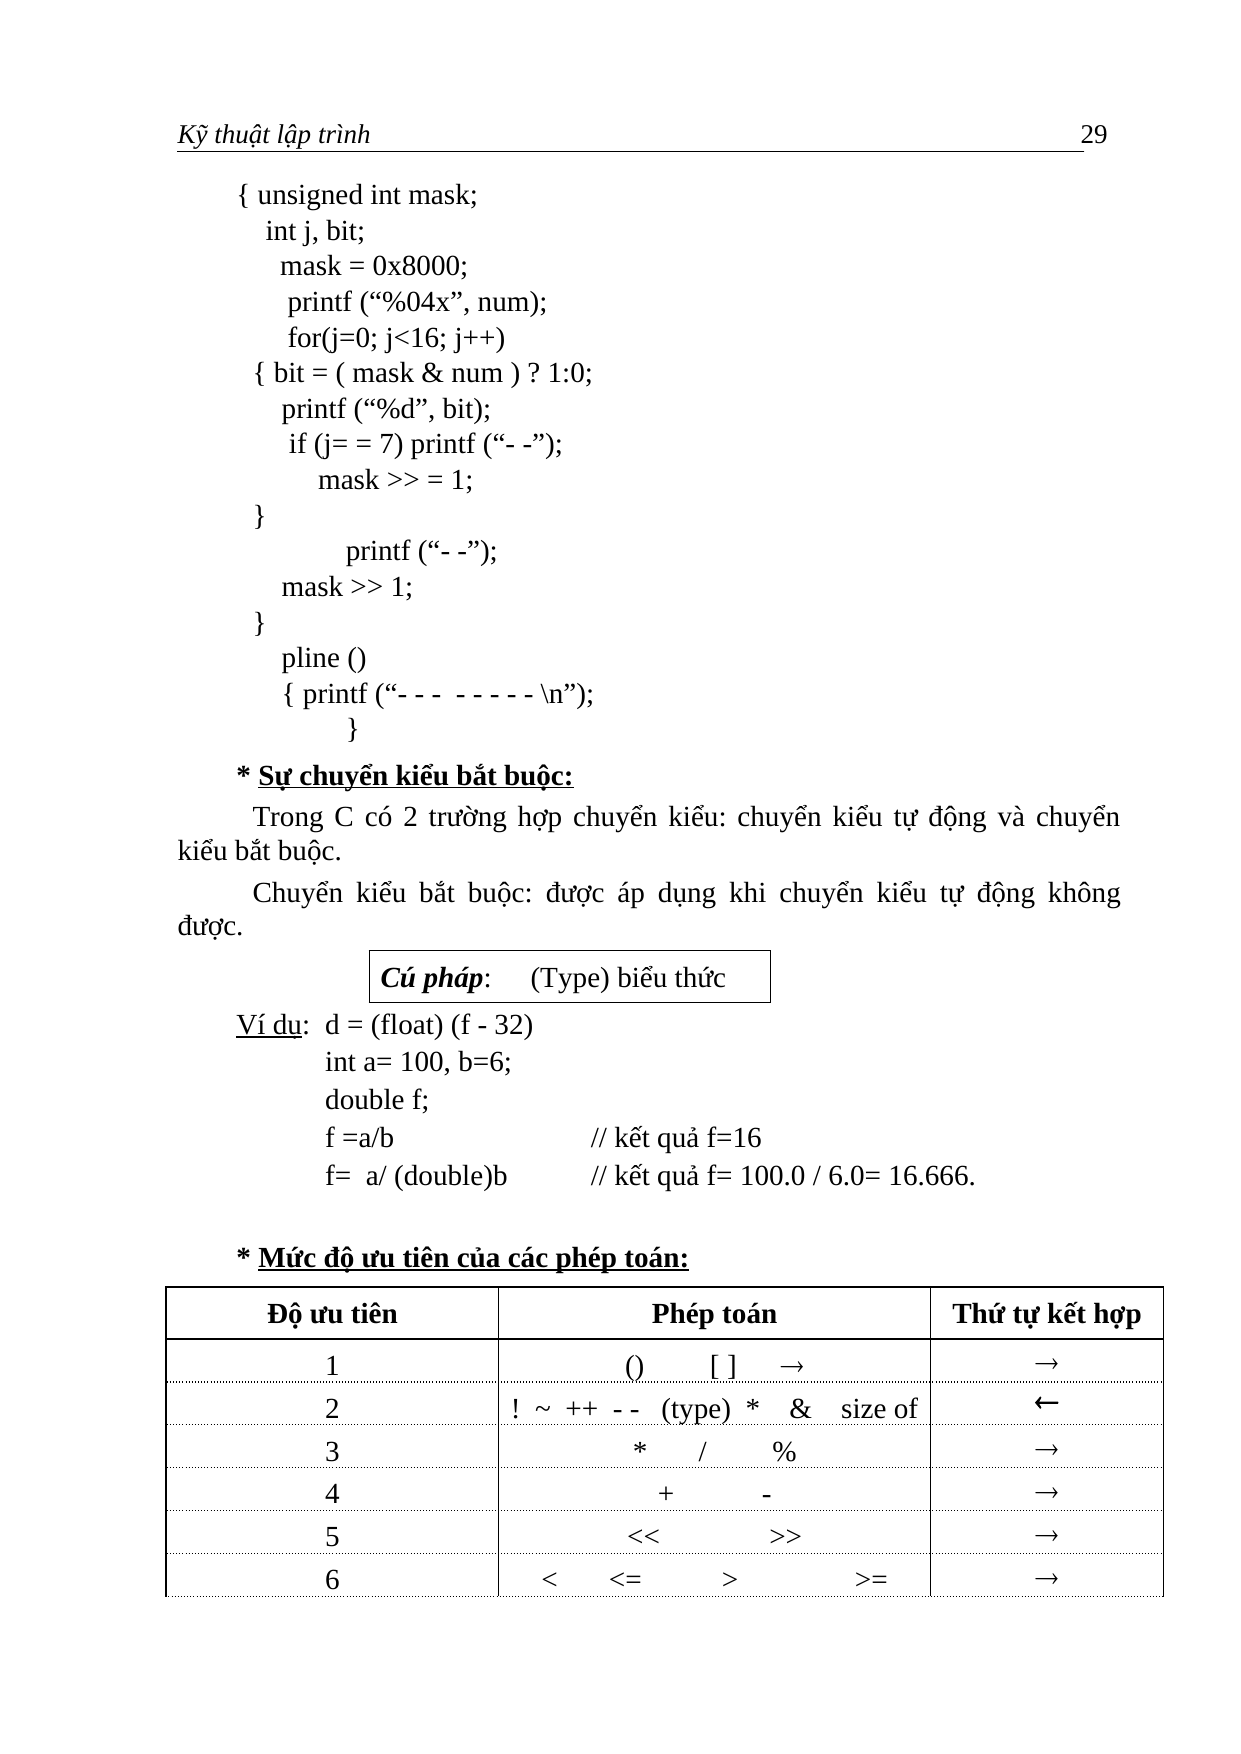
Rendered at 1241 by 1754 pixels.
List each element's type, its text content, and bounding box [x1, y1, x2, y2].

text Chuyển kiểu bắt buộc: được áp dụng khi chuyển kiểu tự động không được. [177, 875, 1122, 942]
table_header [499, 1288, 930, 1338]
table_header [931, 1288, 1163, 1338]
text * Mức độ ưu tiên của các phép toán: [177, 1240, 1122, 1273]
text } [177, 498, 1122, 531]
text int a= 100, b=6; [177, 1044, 1122, 1078]
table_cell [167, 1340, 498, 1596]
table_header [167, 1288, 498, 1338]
text if (j= = 7) printf (“- -”); [177, 427, 1122, 460]
text { unsigned int mask; [177, 177, 1122, 211]
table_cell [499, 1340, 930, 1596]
text } [177, 605, 1122, 638]
text * Sự chuyển kiểu bắt buộc: [177, 758, 1122, 791]
text mask = 0x8000; [177, 248, 1122, 282]
text pline () [177, 640, 1122, 674]
text printf (“%d”, bit); [177, 391, 1122, 424]
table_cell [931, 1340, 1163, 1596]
text printf (“%04x”, num); [177, 284, 1122, 318]
text double f; [177, 1082, 1122, 1116]
text Trong C có 2 trường hợp chuyển kiểu: chuyển kiểu tự động và chuyển kiểu bắt buộc. [177, 799, 1122, 867]
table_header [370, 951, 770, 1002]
text } [177, 712, 1122, 745]
text { printf (“- - - - - - - - \n”); [177, 676, 1122, 709]
text mask >> 1; [177, 569, 1122, 603]
text f= a/ (double)b // kết quả f= 100.0 / 6.0= 16.666. [177, 1158, 1122, 1191]
text f =a/b // kết quả f=16 [177, 1120, 1122, 1153]
text int j, bit; [177, 213, 1122, 246]
text mask >> = 1; [177, 462, 1122, 496]
text { bit = ( mask & num ) ? 1:0; [177, 355, 1122, 389]
text printf (“- -”); [177, 533, 1122, 567]
text Ví dụ: d = (float) (f - 32) [177, 1007, 1122, 1040]
text for(j=0; j<16; j++) [177, 320, 1122, 353]
